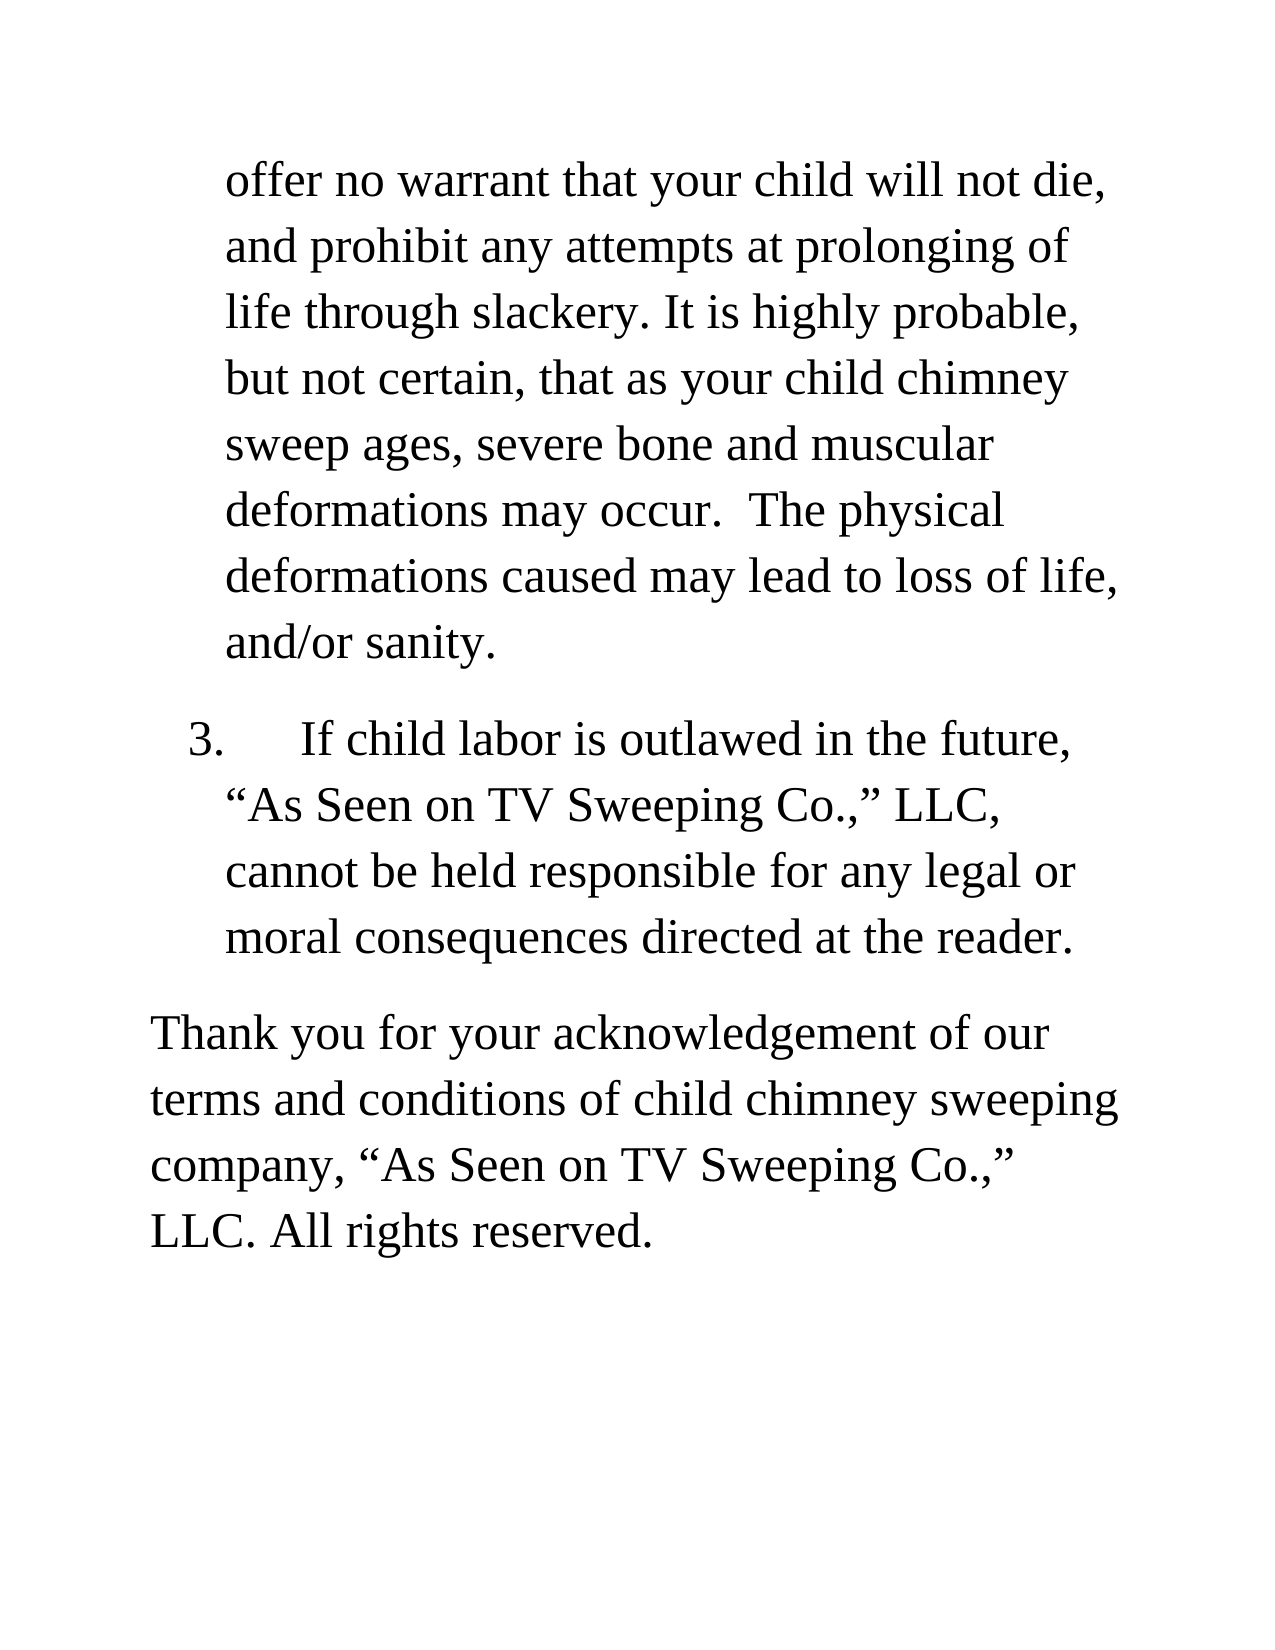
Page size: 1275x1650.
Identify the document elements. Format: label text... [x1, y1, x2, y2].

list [188, 150, 1125, 670]
list If child labor is outlawed in the future, “As Seen on TV Sweeping Co.,” LLC, cannot be held responsible for any legal or moral consequences directed at the reader. [188, 708, 1125, 964]
text Thank you for your acknowledgement of our terms and conditions of child chimney sweeping company, “As Seen on TV Sweeping Co.,” LLC. All rights reserved. [150, 1003, 1125, 1258]
